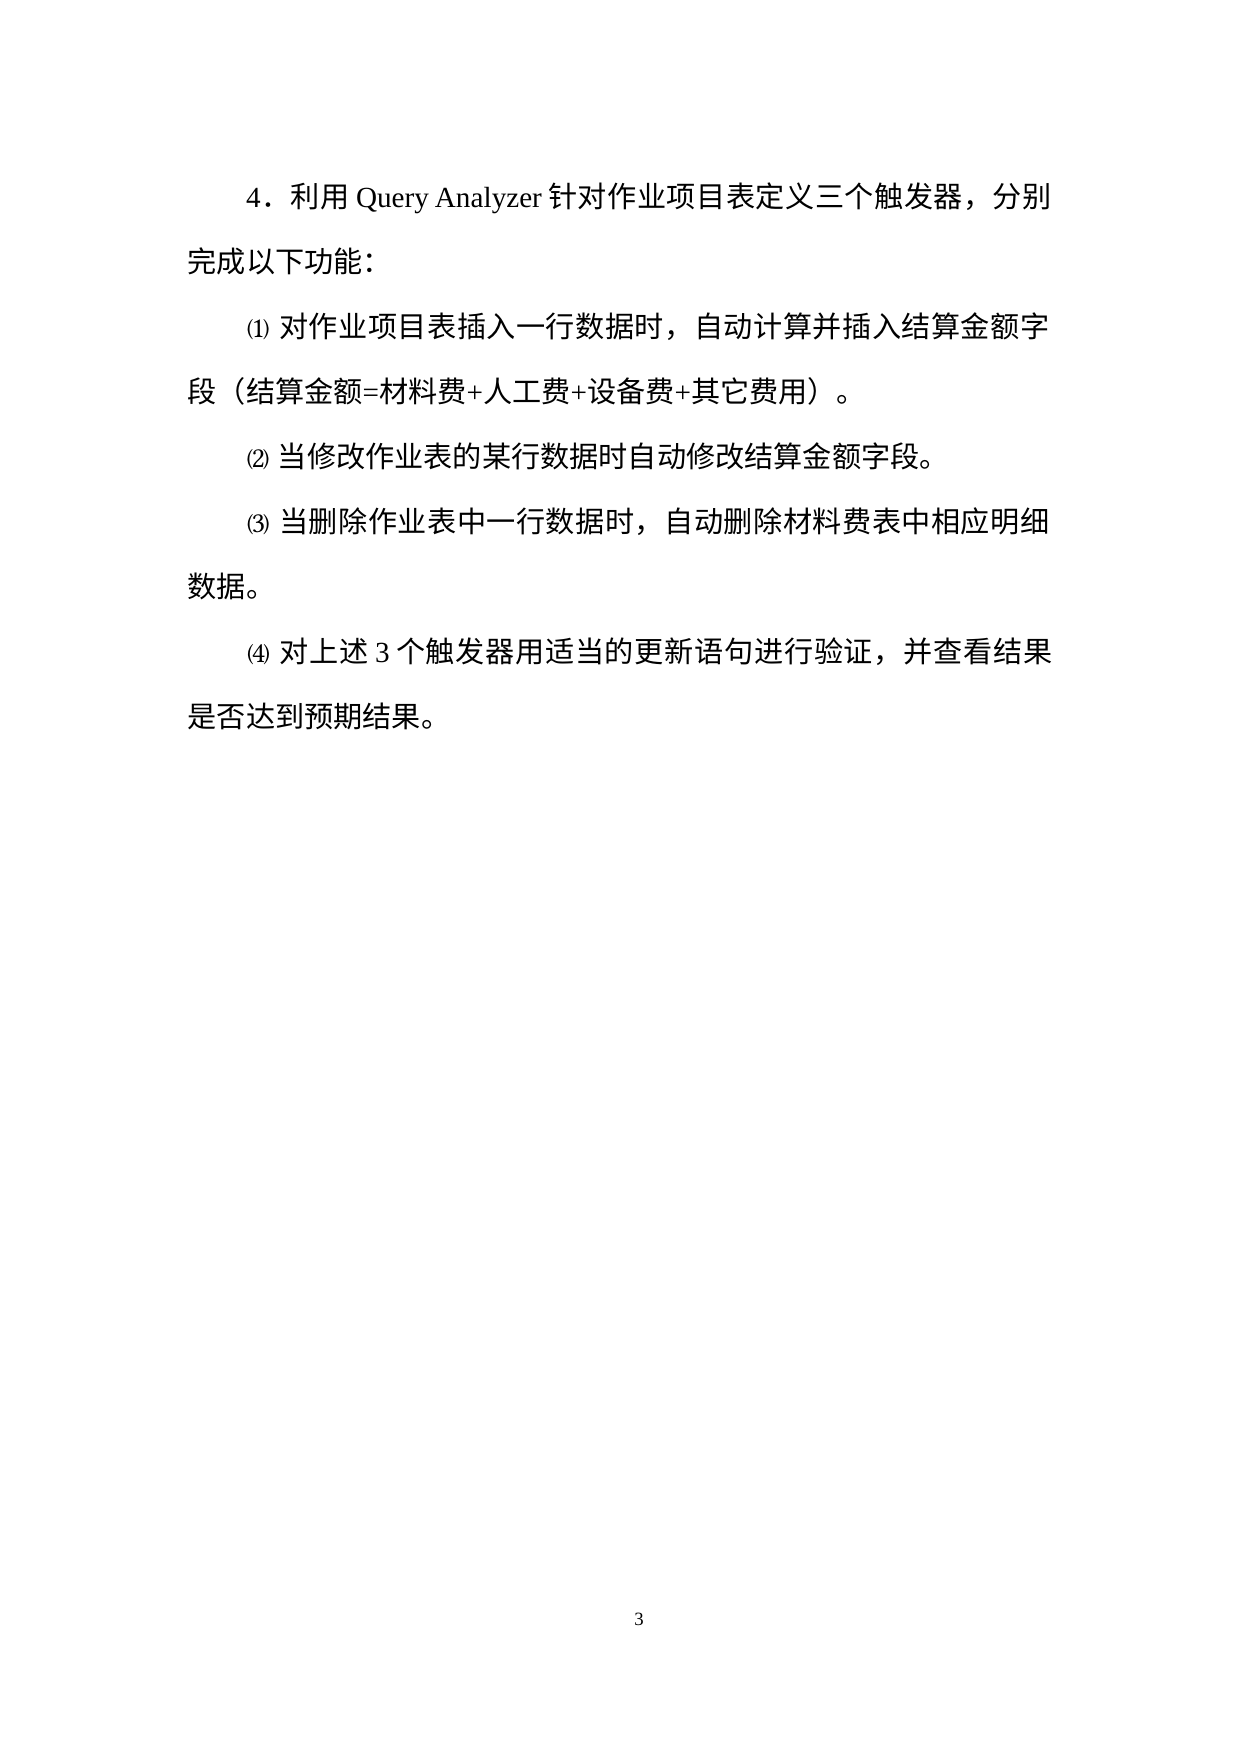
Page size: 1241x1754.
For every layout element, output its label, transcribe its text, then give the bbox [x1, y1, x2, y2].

text ⑷ 对上述3个触发器用适当的更新语句进行验证，并查看结果是否达到预期结果。 [187, 617, 1053, 747]
text ⑵ 当修改作业表的某行数据时自动修改结算金额字段。 [187, 422, 1053, 487]
text 4．利用Query Analyzer针对作业项目表定义三个触发器，分别完成以下功能： [187, 162, 1053, 292]
text ⑴ 对作业项目表插入一行数据时，自动计算并插入结算金额字段（结算金额=材料费+人工费+设备费+其它费用）。 [187, 292, 1053, 422]
text ⑶ 当删除作业表中一行数据时，自动删除材料费表中相应明细数据。 [187, 487, 1053, 617]
